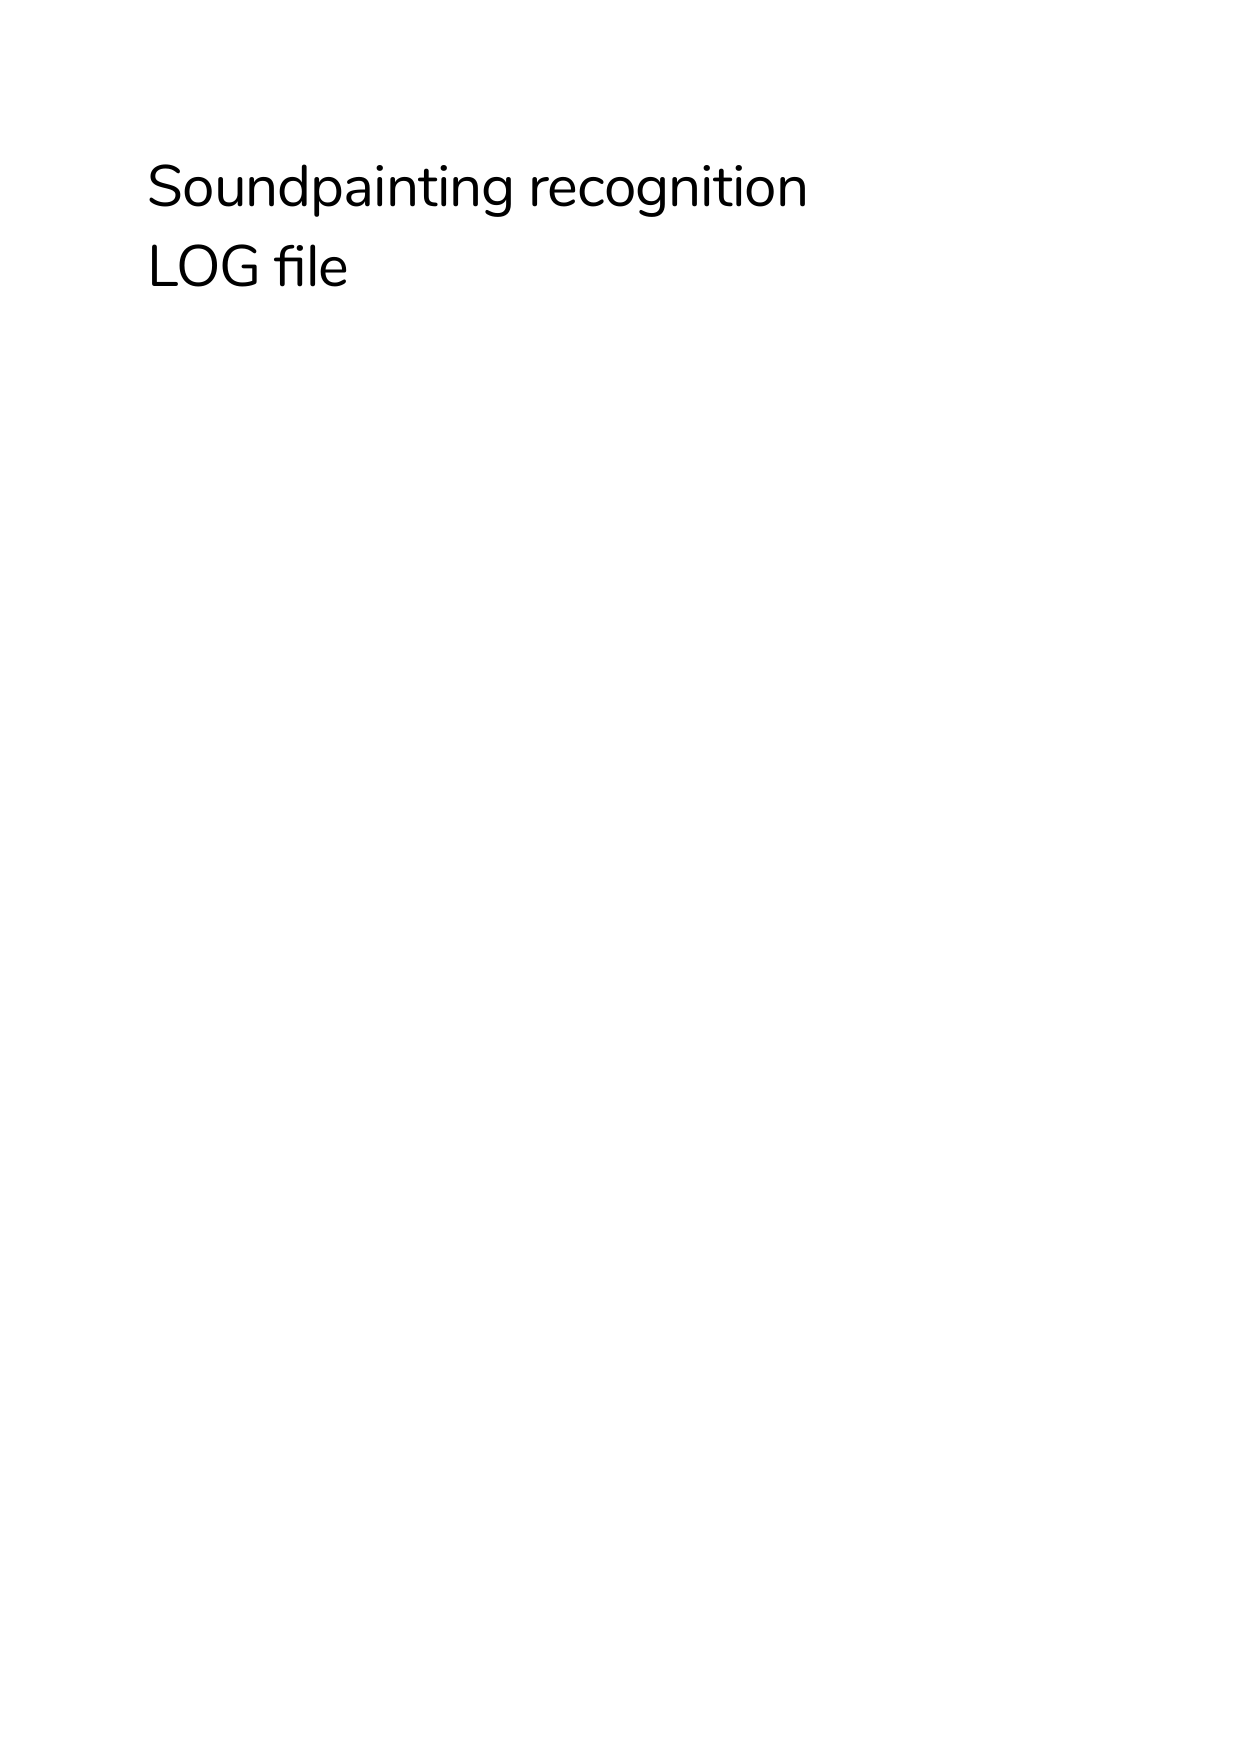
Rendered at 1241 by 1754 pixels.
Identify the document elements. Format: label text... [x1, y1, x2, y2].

title Soundpainting recognition LOG file [148, 148, 1093, 307]
